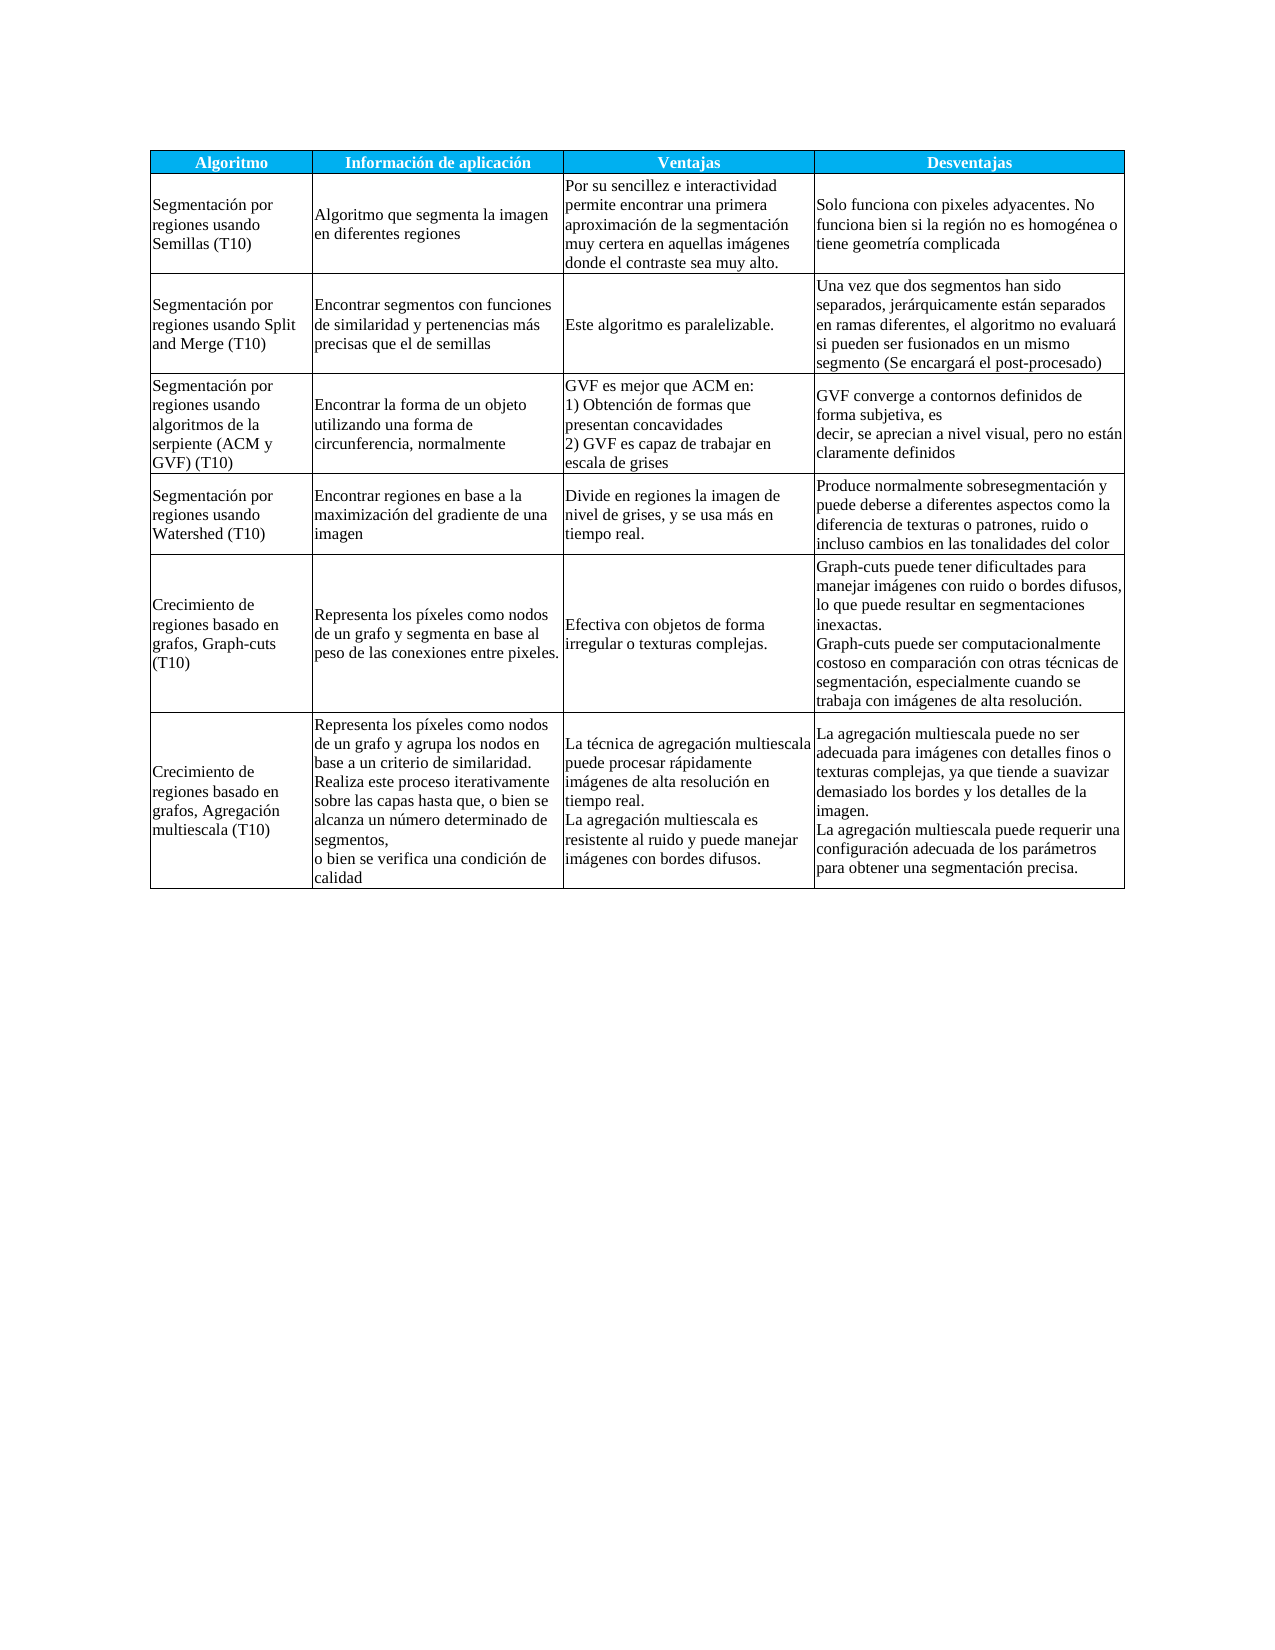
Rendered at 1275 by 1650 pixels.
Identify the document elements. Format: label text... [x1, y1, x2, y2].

table_header Información de aplicación [313, 151, 563, 173]
table_cell Por su sencillez e interactividad permite encontrar una primera aproximación de la segmentación muy certera en aquellas imágenes donde el contraste sea muy alto. [564, 174, 814, 273]
table_cell Segmentación por regiones usando Split and Merge (T10) [151, 274, 312, 373]
table_cell GVF es mejor que ACM en: 1) Obtención de formas que presentan concavidades 2) GVF es capaz de trabajar en escala de grises [564, 374, 814, 473]
table_cell Crecimiento de regiones basado en grafos, Graph-cuts (T10) [151, 555, 312, 712]
table_cell La técnica de agregación multiescala puede procesar rápidamente imágenes de alta resolución en tiempo real. La agregación multiescala es resistente al ruido y puede manejar imágenes con bordes difusos. [564, 713, 814, 888]
table_cell Produce normalmente sobresegmentación y puede deberse a diferentes aspectos como la diferencia de texturas o patrones, ruido o incluso cambios en las tonalidades del color [815, 474, 1124, 554]
table_cell Encontrar la forma de un objeto utilizando una forma de circunferencia, normalmente [313, 374, 563, 473]
table_cell Una vez que dos segmentos han sido separados, jerárquicamente están separados en ramas diferentes, el algoritmo no evaluará si pueden ser fusionados en un mismo segmento (Se encargará el post-procesado) [815, 274, 1124, 373]
table_cell Segmentación por regiones usando Watershed (T10) [151, 474, 312, 554]
table_cell Este algoritmo es paralelizable. [564, 274, 814, 373]
table_header Algoritmo [151, 151, 312, 173]
table_cell Algoritmo que segmenta la imagen en diferentes regiones [313, 174, 563, 273]
table_cell Representa los píxeles como nodos de un grafo y segmenta en base al peso de las conexiones entre pixeles. [313, 555, 563, 712]
table_header Desventajas [815, 151, 1124, 173]
table_header Ventajas [564, 151, 814, 173]
table_cell Representa los píxeles como nodos de un grafo y agrupa los nodos en base a un criterio de similaridad. Realiza este proceso iterativamente sobre las capas hasta que, o bien se alcanza un número determinado de segmentos, o bien se verifica una condición de calidad [313, 713, 563, 888]
table_cell Efectiva con objetos de forma irregular o texturas complejas. [564, 555, 814, 712]
table_cell Segmentación por regiones usando algoritmos de la serpiente (ACM y GVF) (T10) [151, 374, 312, 473]
table_cell Encontrar regiones en base a la maximización del gradiente de una imagen [313, 474, 563, 554]
table_cell Crecimiento de regiones basado en grafos, Agregación multiescala (T10) [151, 713, 312, 888]
table_cell Graph-cuts puede tener dificultades para manejar imágenes con ruido o bordes difusos, lo que puede resultar en segmentaciones inexactas. Graph-cuts puede ser computacionalmente costoso en comparación con otras técnicas de segmentación, especialmente cuando se trabaja con imágenes de alta resolución. [815, 555, 1124, 712]
table_cell Solo funciona con pixeles adyacentes. No funciona bien si la región no es homogénea o tiene geometría complicada [815, 174, 1124, 273]
table_cell Segmentación por regiones usando Semillas (T10) [151, 174, 312, 273]
table_cell Encontrar segmentos con funciones de similaridad y pertenencias más precisas que el de semillas [313, 274, 563, 373]
table_cell Divide en regiones la imagen de nivel de grises, y se usa más en tiempo real. [564, 474, 814, 554]
table_cell La agregación multiescala puede no ser adecuada para imágenes con detalles finos o texturas complejas, ya que tiende a suavizar demasiado los bordes y los detalles de la imagen. La agregación multiescala puede requerir una configuración adecuada de los parámetros para obtener una segmentación precisa. [815, 713, 1124, 888]
table_cell GVF converge a contornos definidos de forma subjetiva, es decir, se aprecian a nivel visual, pero no están claramente definidos [815, 374, 1124, 473]
